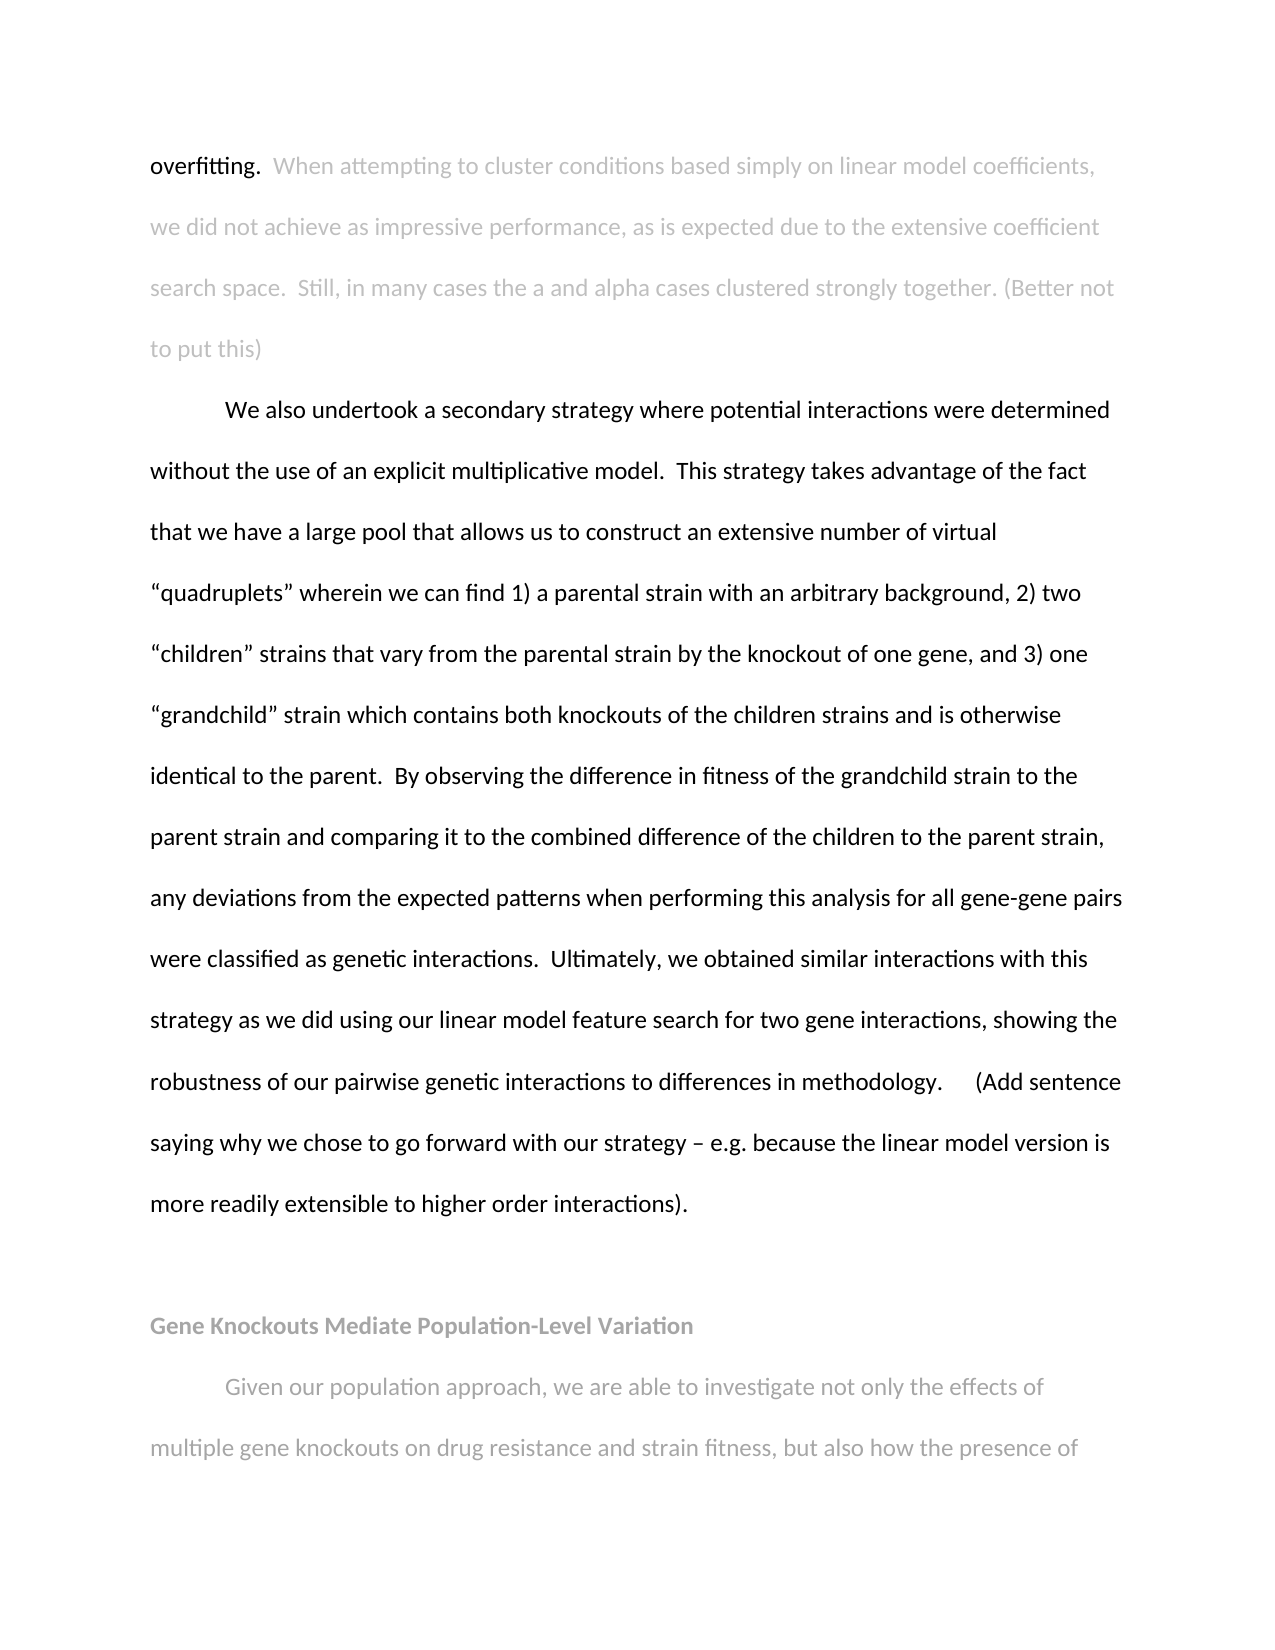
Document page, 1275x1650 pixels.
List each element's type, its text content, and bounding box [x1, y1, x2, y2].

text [150, 150, 1125, 364]
text Gene Knockouts Mediate Population-Level Variation [150, 1310, 1125, 1340]
text We also undertook a secondary strategy where potential interactions were determined without the use of an explicit multiplicative model. This strategy takes advantage of the fact that we have a large pool that allows us to construct an extensive number of virtual “quadruplets” wherein we can find 1) a parental strain with an arbitrary background, 2) two “children” strains that vary from the parental strain by the knockout of one gene, and 3) one “grandchild” strain which contains both knockouts of the children strains and is otherwise identical to the parent. By observing the difference in fitness of the grandchild strain to the parent strain and comparing it to the combined difference of the children to the parent strain, any deviations from the expected patterns when performing this analysis for all gene-gene pairs were classified as genetic interactions. Ultimately, we obtained similar interactions with this strategy as we did using our linear model feature search for two gene interactions, showing the robustness of our pairwise genetic interactions to differences in methodology. (Add sentence saying why we chose to go forward with our strategy – e.g. because the linear model version is more readily extensible to higher order interactions). [150, 394, 1125, 1218]
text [150, 1371, 1125, 1462]
